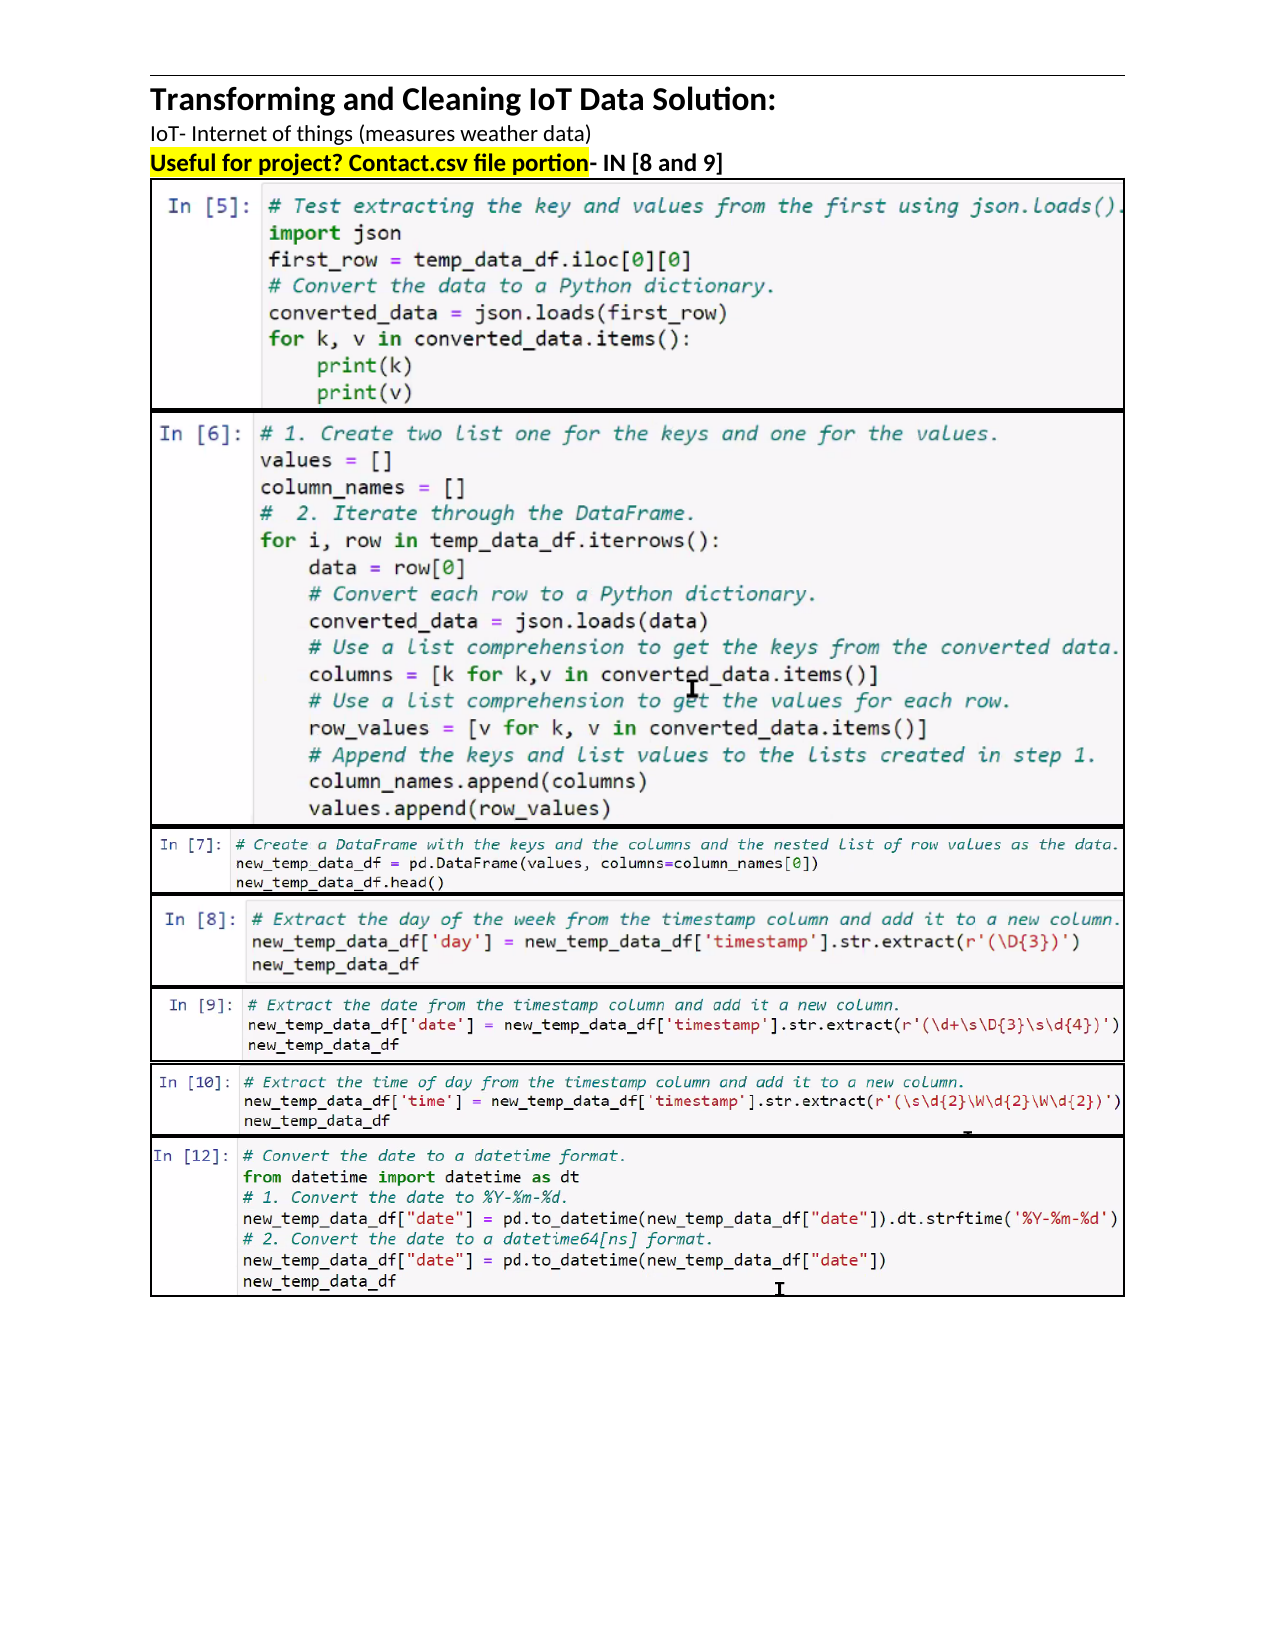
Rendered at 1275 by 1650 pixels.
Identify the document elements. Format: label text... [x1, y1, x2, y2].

text Transforming and Cleaning IoT Data Solution: [150, 76, 1125, 119]
picture [152, 989, 1123, 1060]
text IoT- Internet of things (measures weather data) [150, 119, 1125, 147]
picture [152, 1138, 1123, 1295]
picture [152, 1065, 1123, 1134]
picture [152, 829, 1123, 892]
text Useful for project? Contact.csv file portion- IN [8 and 9] [589, 147, 1125, 177]
picture [152, 413, 1123, 824]
picture [152, 180, 1123, 408]
picture [152, 896, 1123, 985]
